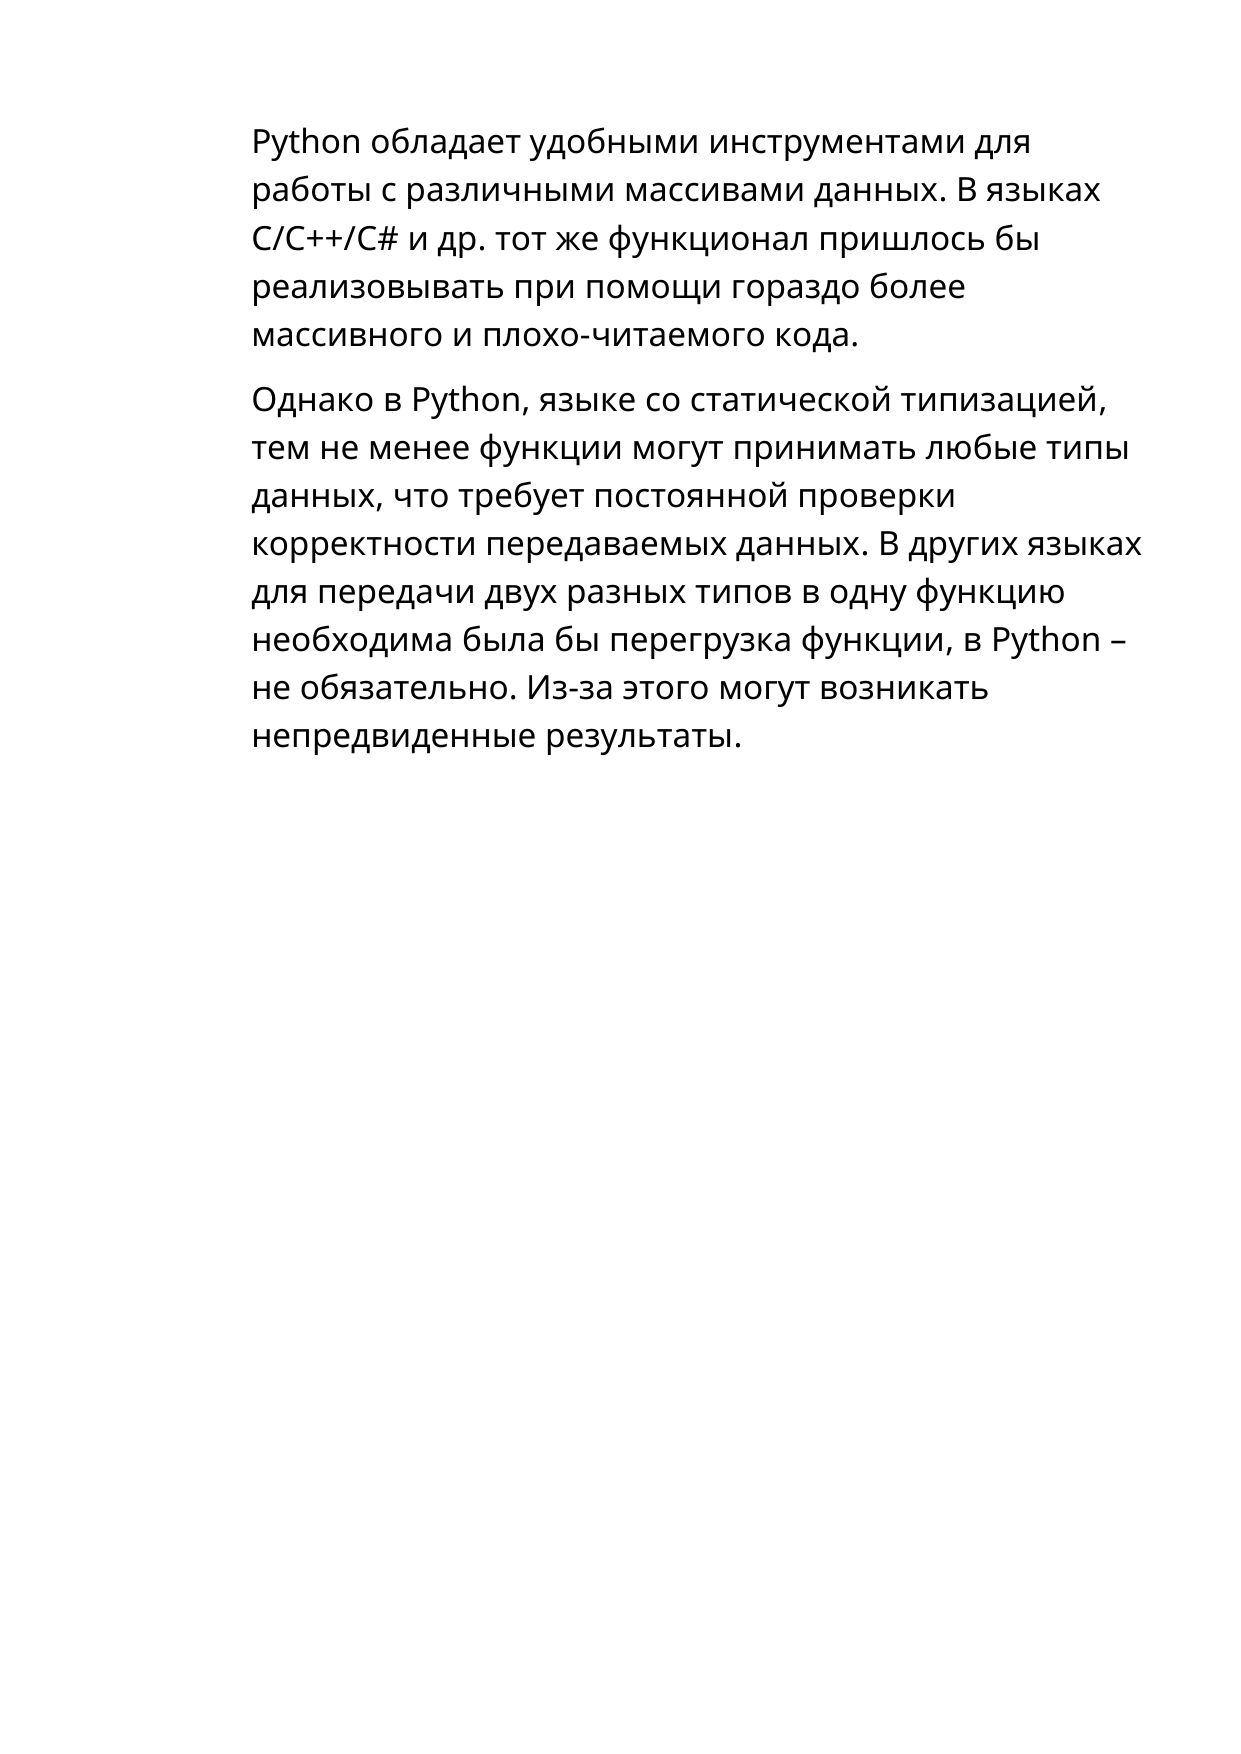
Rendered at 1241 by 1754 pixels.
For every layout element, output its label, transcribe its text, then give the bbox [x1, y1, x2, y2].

text Однако в Python, языке со статической типизацией, тем не менее функции могут принимать любые типы данных, что требует постоянной проверки корректности передаваемых данных. В других языках для передачи двух разных типов в одну функцию необходима была бы перегрузка функции, в Python – не обязательно. Из-за этого могут возникать непредвиденные результаты. [251, 375, 1152, 758]
text Python обладает удобными инструментами для работы с различными массивами данных. В языках C/C++/C# и др. тот же функционал пришлось бы реализовывать при помощи гораздо более массивного и плохо-читаемого кода. [251, 118, 1152, 356]
